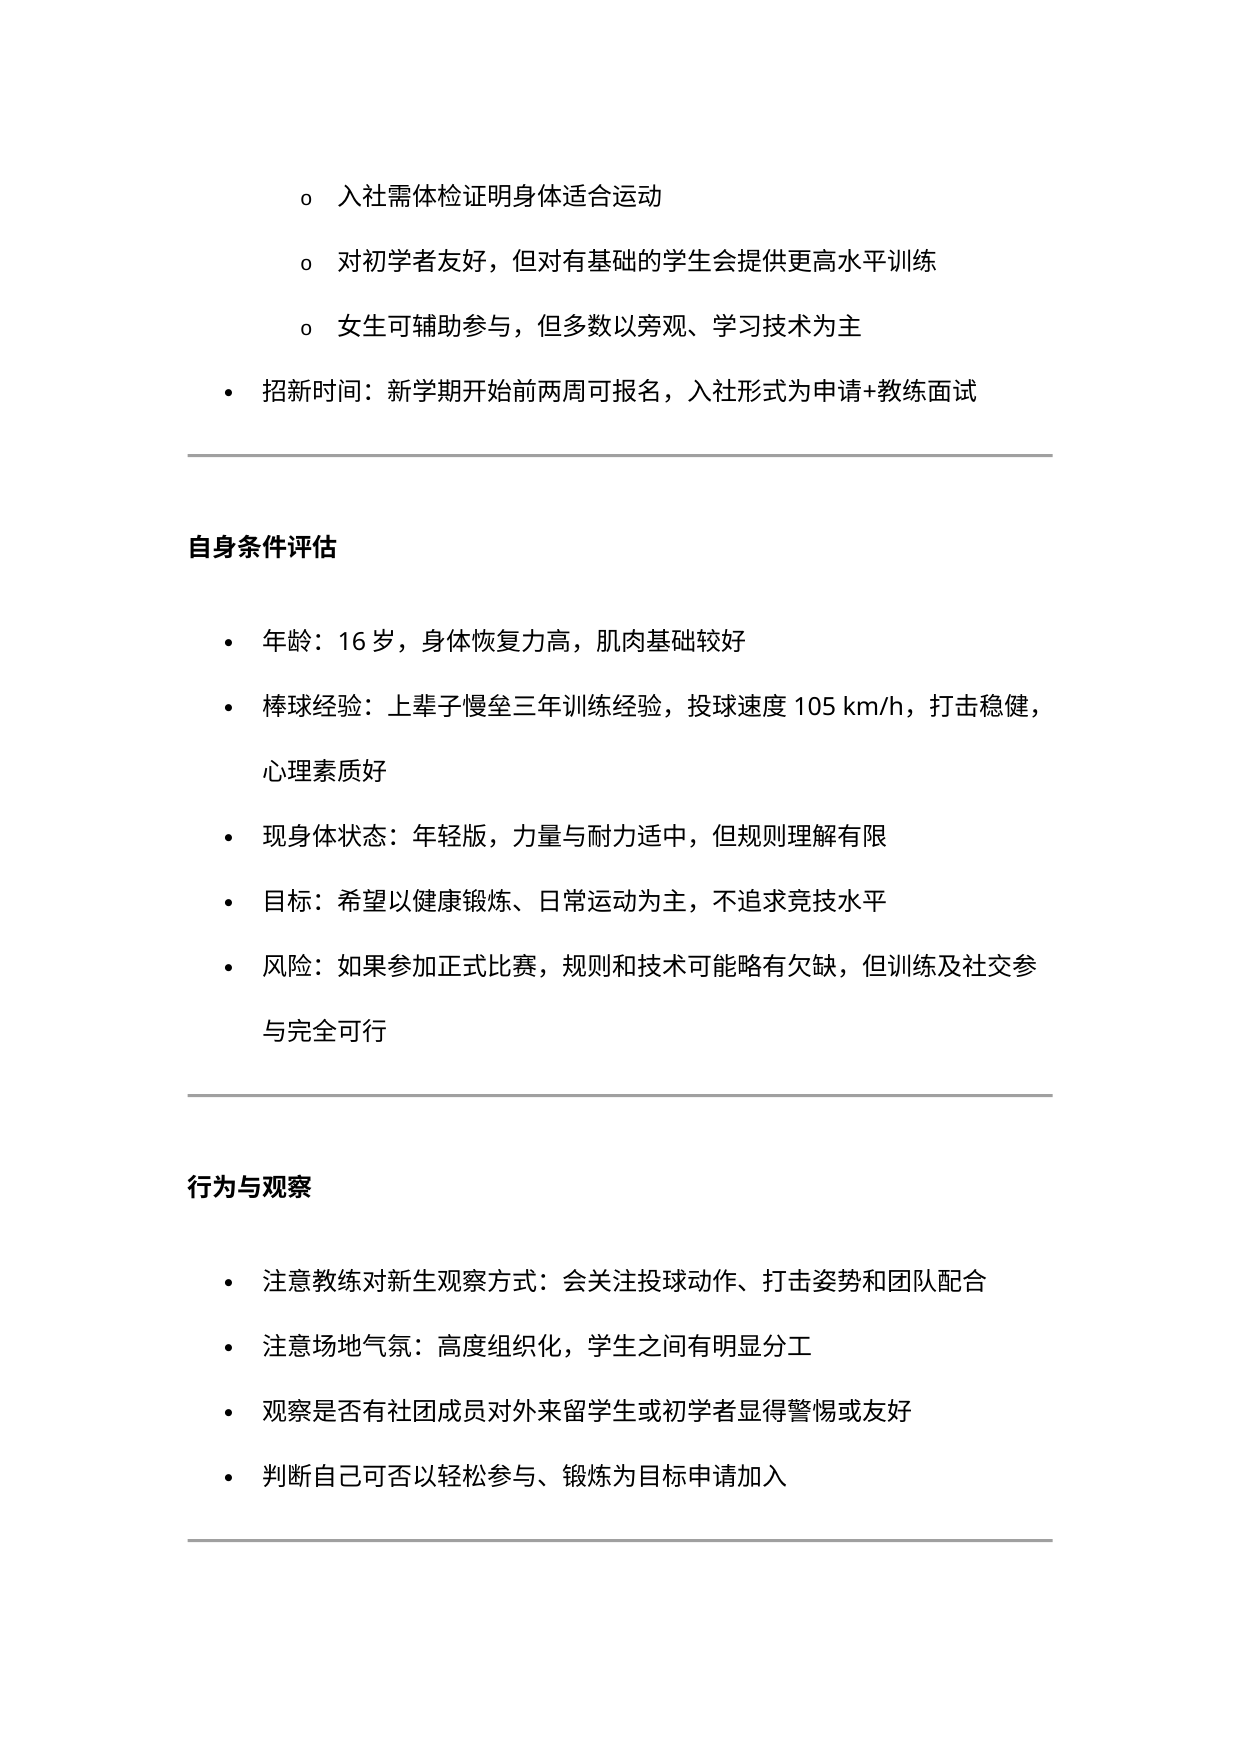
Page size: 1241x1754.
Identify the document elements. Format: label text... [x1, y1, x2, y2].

list 对初学者友好，但对有基础的学生会提供更高水平训练 [300, 227, 1053, 292]
list 入社需体检证明身体适合运动 [300, 162, 1053, 227]
list 注意教练对新生观察方式：会关注投球动作、打击姿势和团队配合 [225, 1247, 1053, 1312]
list 年龄：16岁，身体恢复力高，肌肉基础较好 [225, 607, 1053, 672]
list 判断自己可否以轻松参与、锻炼为目标申请加入 [225, 1442, 1053, 1507]
list 观察是否有社团成员对外来留学生或初学者显得警惕或友好 [225, 1377, 1053, 1442]
list 棒球经验：上辈子慢垒三年训练经验，投球速度 105 km/h，打击稳健，心理素质好 [225, 672, 1053, 802]
list 招新时间：新学期开始前两周可报名，入社形式为申请+教练面试 [225, 357, 1053, 422]
list 风险：如果参加正式比赛，规则和技术可能略有欠缺，但训练及社交参与完全可行 [225, 932, 1053, 1062]
list 女生可辅助参与，但多数以旁观、学习技术为主 [300, 292, 1053, 357]
list 目标：希望以健康锻炼、日常运动为主，不追求竞技水平 [225, 867, 1053, 932]
list 注意场地气氛：高度组织化，学生之间有明显分工 [225, 1312, 1053, 1377]
text 自身条件评估 [187, 513, 1053, 578]
text 行为与观察 [187, 1153, 1053, 1218]
list 现身体状态：年轻版，力量与耐力适中，但规则理解有限 [225, 802, 1053, 867]
